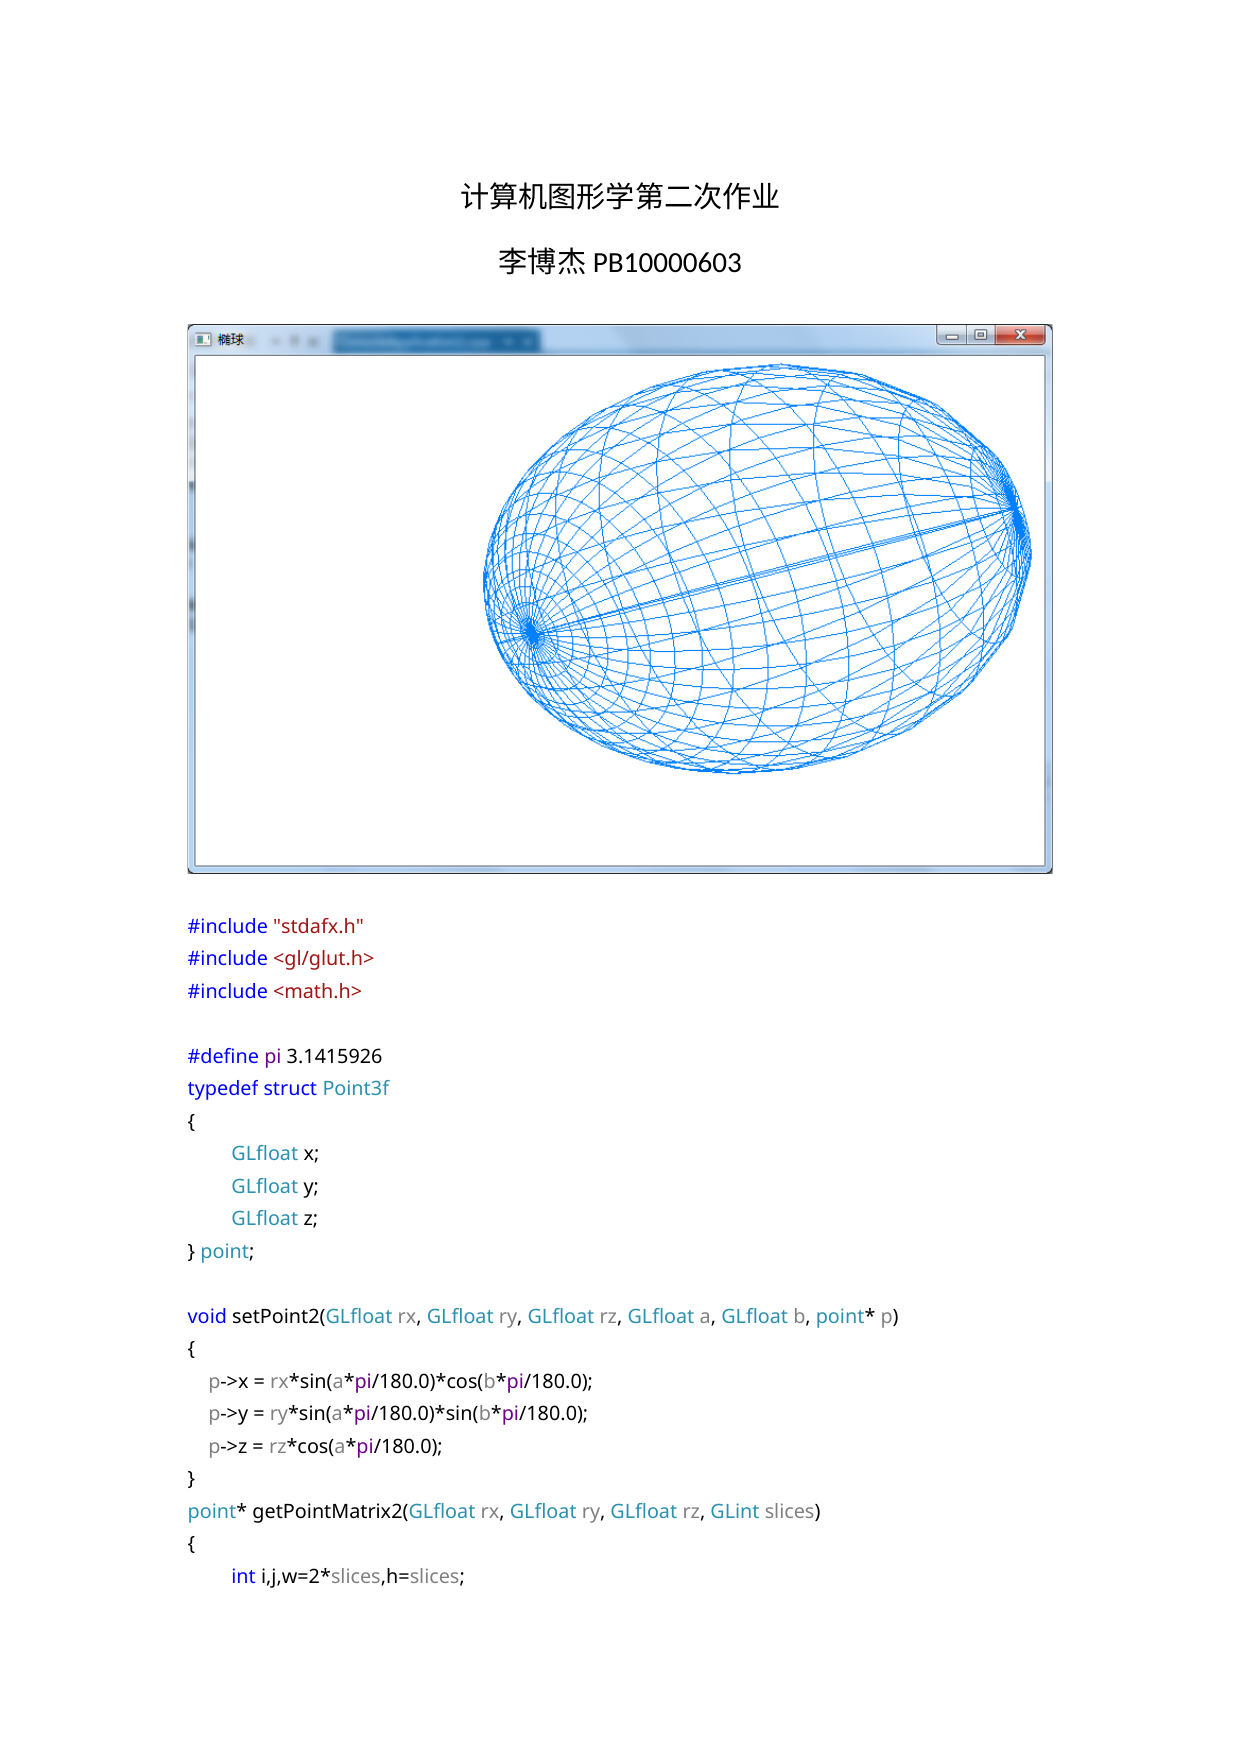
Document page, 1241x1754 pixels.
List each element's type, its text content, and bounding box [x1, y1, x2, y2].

text { [187, 1527, 1053, 1559]
text GLfloat y; [187, 1169, 1053, 1202]
text } point; [187, 1234, 1053, 1267]
text void setPoint2(GLfloat rx, GLfloat ry, GLfloat rz, GLfloat a, GLfloat b, point* p) [187, 1299, 1053, 1332]
text point* getPointMatrix2(GLfloat rx, GLfloat ry, GLfloat rz, GLint slices) [187, 1494, 1053, 1527]
text GLfloat z; [187, 1202, 1053, 1234]
text GLfloat x; [187, 1137, 1053, 1169]
text p->z = rz*cos(a*pi/180.0); [187, 1429, 1053, 1462]
text 李博杰 PB10000603 [187, 227, 1053, 292]
text { [187, 1104, 1053, 1137]
text p->y = ry*sin(a*pi/180.0)*sin(b*pi/180.0); [187, 1397, 1053, 1429]
text typedef struct Point3f [187, 1072, 1053, 1104]
text #include <math.h> [187, 974, 1053, 1007]
text { [187, 1332, 1053, 1364]
text #include "stdafx.h" [187, 909, 1053, 942]
text p->x = rx*sin(a*pi/180.0)*cos(b*pi/180.0); [187, 1364, 1053, 1397]
text 计算机图形学第二次作业 [187, 162, 1053, 227]
text } [187, 1462, 1053, 1494]
text #include <gl/glut.h> [187, 942, 1053, 974]
text int i,j,w=2*slices,h=slices; [187, 1559, 1053, 1592]
text #define pi 3.1415926 [187, 1039, 1053, 1072]
picture [187, 324, 1053, 874]
